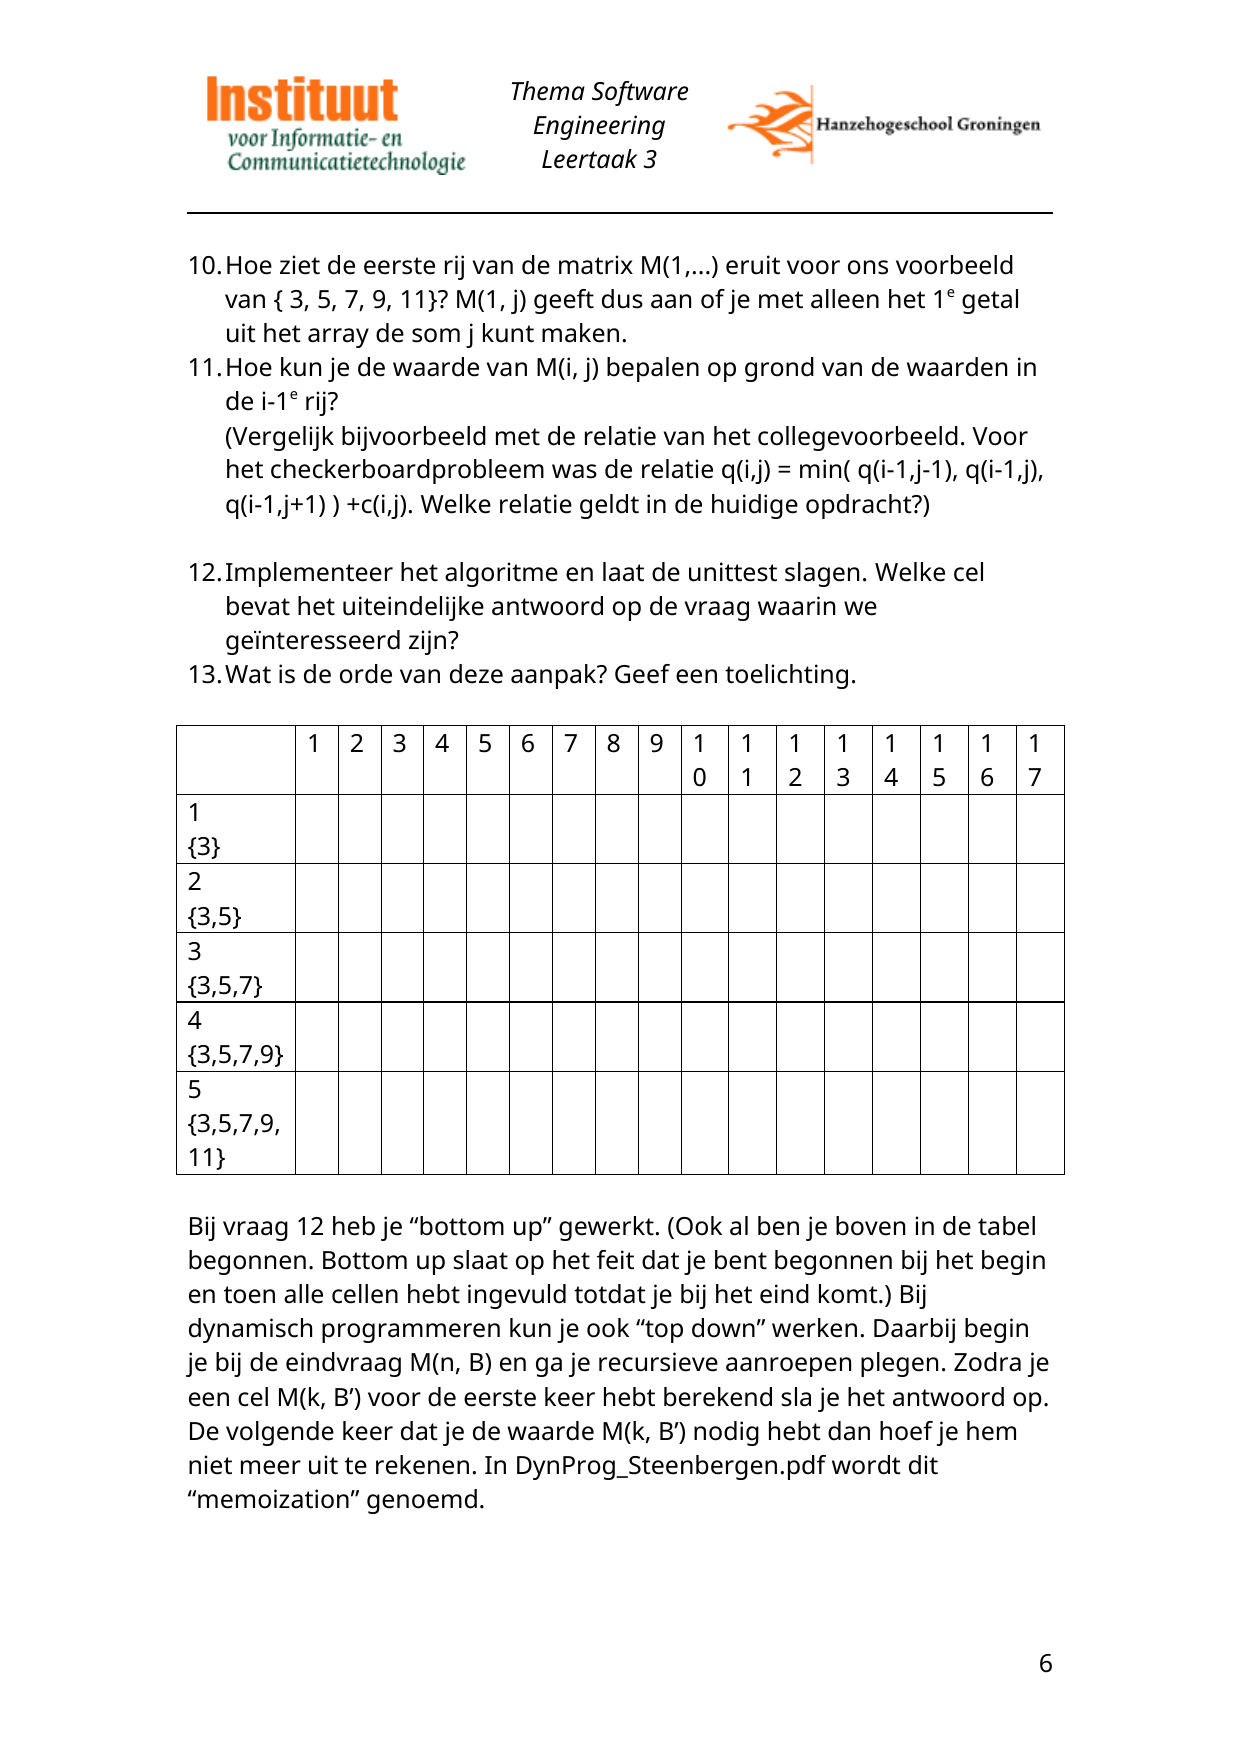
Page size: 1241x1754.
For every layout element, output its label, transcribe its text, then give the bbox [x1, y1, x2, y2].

table_cell [467, 1072, 509, 1174]
table_header 2 [339, 726, 381, 794]
table_cell [825, 864, 872, 932]
table_cell [339, 1072, 381, 1174]
table_cell [467, 933, 509, 1001]
table_header 8 [596, 726, 638, 794]
list Hoe ziet de eerste rij van de matrix M(1,...) eruit voor ons voorbeeld van { 3, 5, 7, 9, 11}? M(1, j) geeft dus aan of je met alleen het 1e getal uit het array de som j kunt maken. [187, 248, 1053, 350]
table_cell [639, 864, 681, 932]
table_header 6 [510, 726, 552, 794]
table_cell [553, 1003, 595, 1071]
table_cell [825, 795, 872, 863]
table_cell [682, 1003, 728, 1071]
table_cell [682, 933, 728, 1001]
table_cell [921, 864, 968, 932]
table_cell [510, 795, 552, 863]
table_header 7 [553, 726, 595, 794]
table_cell [339, 933, 381, 1001]
table_header 5 [467, 726, 509, 794]
table_cell [1017, 1003, 1064, 1071]
table_cell [339, 795, 381, 863]
table_cell [873, 933, 920, 1001]
picture [714, 85, 1052, 164]
table_cell [825, 933, 872, 1001]
table_cell [296, 1003, 338, 1071]
table_cell [777, 795, 824, 863]
table_cell [873, 1003, 920, 1071]
table_cell [682, 795, 728, 863]
table_cell [969, 1072, 1016, 1174]
table_header 14 [873, 726, 920, 794]
table_cell [921, 1072, 968, 1174]
table_cell [873, 1072, 920, 1174]
table_header 9 [639, 726, 681, 794]
list Wat is de orde van deze aanpak? Geef een toelichting. [187, 657, 1053, 691]
text Bij vraag 13 heb je “bottom up” gewerkt. (Ook al ben je boven in de tabel begonnen. Bottom up slaat op het feit dat je bent begonnen bij het begin en toen alle cellen hebt ingevuld totdat je bij het eind komt.) Bij dynamisch programmeren kun je ook “top down” werken. Daarbij begin je bij de eindvraag M(n, B) en ga je recursieve aanroepen plegen. Zodra je een cel M(k, B’) voor de eerste keer hebt berekend sla je het antwoord op. De volgende keer dat je de waarde M(k, B’) nodig hebt dan hoef je hem niet meer uit te rekenen. In DynProg_Steenbergen.pdf wordt dit “memoization” genoemd. [187, 1209, 1053, 1549]
table_cell [1017, 864, 1064, 932]
table_cell [382, 795, 423, 863]
table_cell 1 {3} [177, 795, 295, 863]
table_cell [921, 933, 968, 1001]
table_cell [825, 1072, 872, 1174]
table_cell [553, 1072, 595, 1174]
table_cell [553, 795, 595, 863]
table_cell [639, 1072, 681, 1174]
table_cell [467, 864, 509, 932]
table_cell [921, 795, 968, 863]
table_cell [729, 1072, 776, 1174]
table_cell [510, 1003, 552, 1071]
table_header 3 [382, 726, 423, 794]
table_cell [639, 933, 681, 1001]
table_cell [553, 933, 595, 1001]
table_cell [729, 795, 776, 863]
table_cell [296, 933, 338, 1001]
list Hoe kun je de waarde van M(i, j) bepalen op grond van de waarden in de i-1e rij? (Vergelijk bijvoorbeeld met de relatie van het collegevoorbeeld. Voor het checkerboardprobleem was de relatie q(i,j) = min( q(i-1,j-1), q(i-1,j), q(i-1,j+1) ) +c(i,j). Welke relatie geldt in de huidige opdracht?) [187, 350, 1053, 554]
table_cell [729, 933, 776, 1001]
table_cell [825, 1003, 872, 1071]
table_cell [467, 795, 509, 863]
table_cell [682, 864, 728, 932]
table_cell [969, 933, 1016, 1001]
table_cell [639, 1003, 681, 1071]
table_cell [424, 795, 466, 863]
table_cell [424, 864, 466, 932]
table_header 16 [969, 726, 1016, 794]
table_cell [296, 864, 338, 932]
table_cell [596, 933, 638, 1001]
table_cell [339, 864, 381, 932]
table_cell [382, 933, 423, 1001]
table_header 12 [777, 726, 824, 794]
table_cell [1017, 1072, 1064, 1174]
list Implementeer het algoritme en laat de unittest slagen. Welke cel bevat het uiteindelijke antwoord op de vraag waarin we geïnteresseerd zijn? [187, 554, 1053, 657]
table_header 4 [424, 726, 466, 794]
table_cell [777, 864, 824, 932]
table_cell [339, 1003, 381, 1071]
table_cell 5 {3,5,7,9,11} [177, 1072, 295, 1174]
table_cell [424, 1072, 466, 1174]
table_cell [596, 1003, 638, 1071]
table_cell [1017, 795, 1064, 863]
table_cell [467, 1003, 509, 1071]
table_cell [729, 1003, 776, 1071]
table_header 1 [296, 726, 338, 794]
table_cell [777, 1072, 824, 1174]
table_cell [969, 1003, 1016, 1071]
table_cell [969, 864, 1016, 932]
table_cell [639, 795, 681, 863]
table_header 11 [729, 726, 776, 794]
table_cell [296, 1072, 338, 1174]
table_cell [510, 1072, 552, 1174]
table_cell [424, 1003, 466, 1071]
table_cell [382, 864, 423, 932]
table_cell [596, 795, 638, 863]
table_cell 2 {3,5} [177, 864, 295, 932]
table_cell [596, 1072, 638, 1174]
table_cell [382, 1072, 423, 1174]
table_header 13 [825, 726, 872, 794]
picture [196, 75, 478, 175]
table_cell [969, 795, 1016, 863]
table_cell [777, 933, 824, 1001]
table_cell [873, 864, 920, 932]
table_header [177, 726, 295, 794]
table_cell [777, 1003, 824, 1071]
table_cell [424, 933, 466, 1001]
table_cell [921, 1003, 968, 1071]
table_header 10 [682, 726, 728, 794]
table_cell [510, 864, 552, 932]
table_cell 4 {3,5,7,9} [177, 1003, 295, 1071]
table_cell 3 {3,5,7} [177, 933, 295, 1001]
table_header 17 [1017, 726, 1064, 794]
table_cell [682, 1072, 728, 1174]
table_cell [382, 1003, 423, 1071]
table_cell [296, 795, 338, 863]
table_cell [1017, 933, 1064, 1001]
table_cell [873, 795, 920, 863]
table_cell [510, 933, 552, 1001]
table_header 15 [921, 726, 968, 794]
table_cell [729, 864, 776, 932]
table_cell [596, 864, 638, 932]
table_cell [553, 864, 595, 932]
